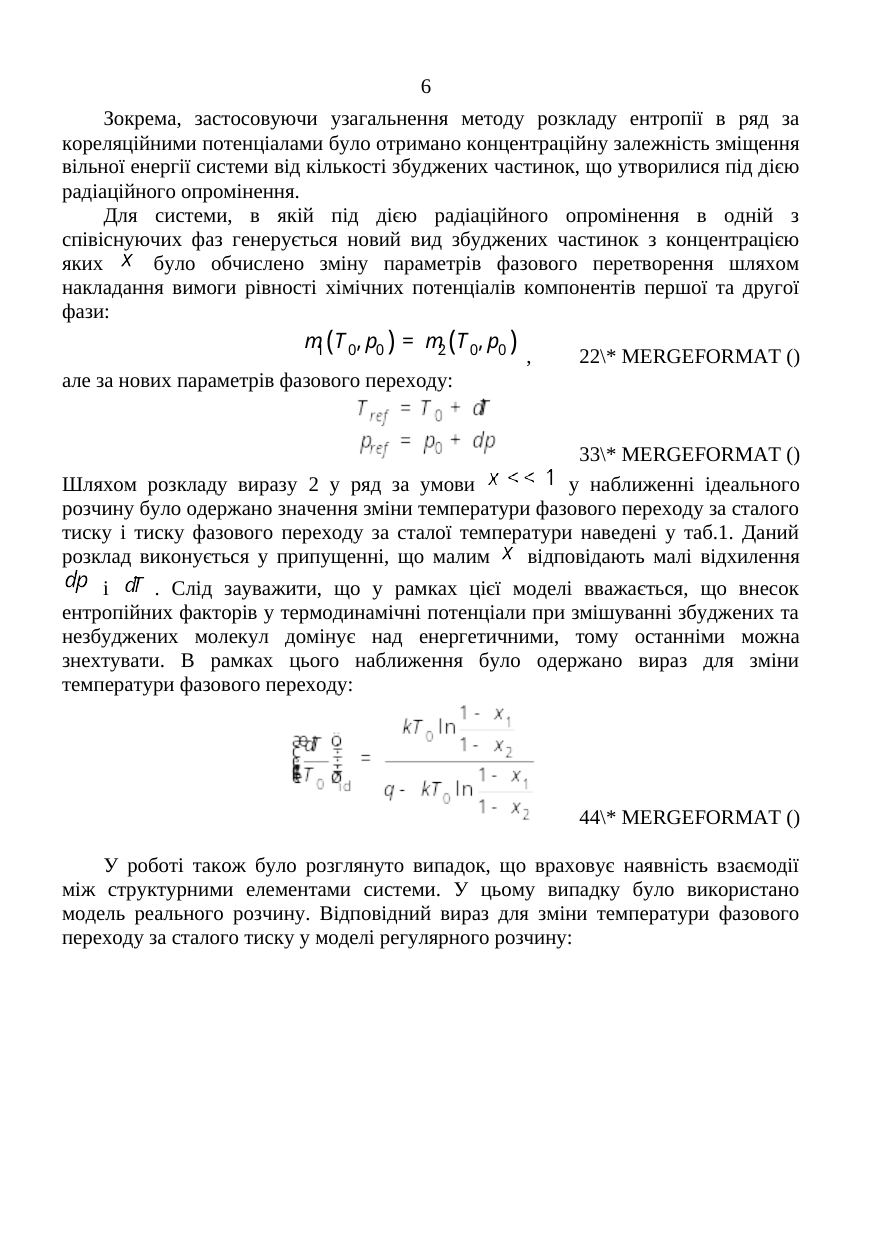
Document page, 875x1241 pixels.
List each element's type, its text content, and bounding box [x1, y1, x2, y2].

text Шляхом розкладу виразу у ряд за умови у наближенні ідеального розчину було одержано значення зміни температури фазового переходу за сталого тиску і тиску фазового переходу за сталої температури наведені у таб.1. Даний розклад виконується у припущенні, що малим відповідають малі відхилення і . Слід зауважити, що у рамках цієї моделі вважається, що внесок ентропійних факторів у термодинамічні потенціали при змішуванні збуджених та незбуджених молекул домінує над енергетичними, тому останніми можна знехтувати. В рамках цього наближення було одержано вираз для зміни температури фазового переходу: [62, 466, 800, 696]
text , [62, 323, 800, 368]
text У роботі також було розглянуто випадок, що враховує наявність взаємодії між структурними елементами системи. У цьому випадку було використано модель реального розчину. Відповідний вираз для зміни температури фазового переходу за сталого тиску у моделі регулярного розчину: [62, 853, 800, 949]
text але за нових параметрів фазового переходу: [62, 368, 800, 392]
text Для системи, в якій під дією радіаційного опромінення в одній з співіснуючих фаз генерується новий вид збуджених частинок з концентрацією яких було обчислено зміну параметрів фазового перетворення шляхом накладання вимоги рівності хімічних потенціалів компонентів першої та другої фази: [62, 203, 800, 323]
